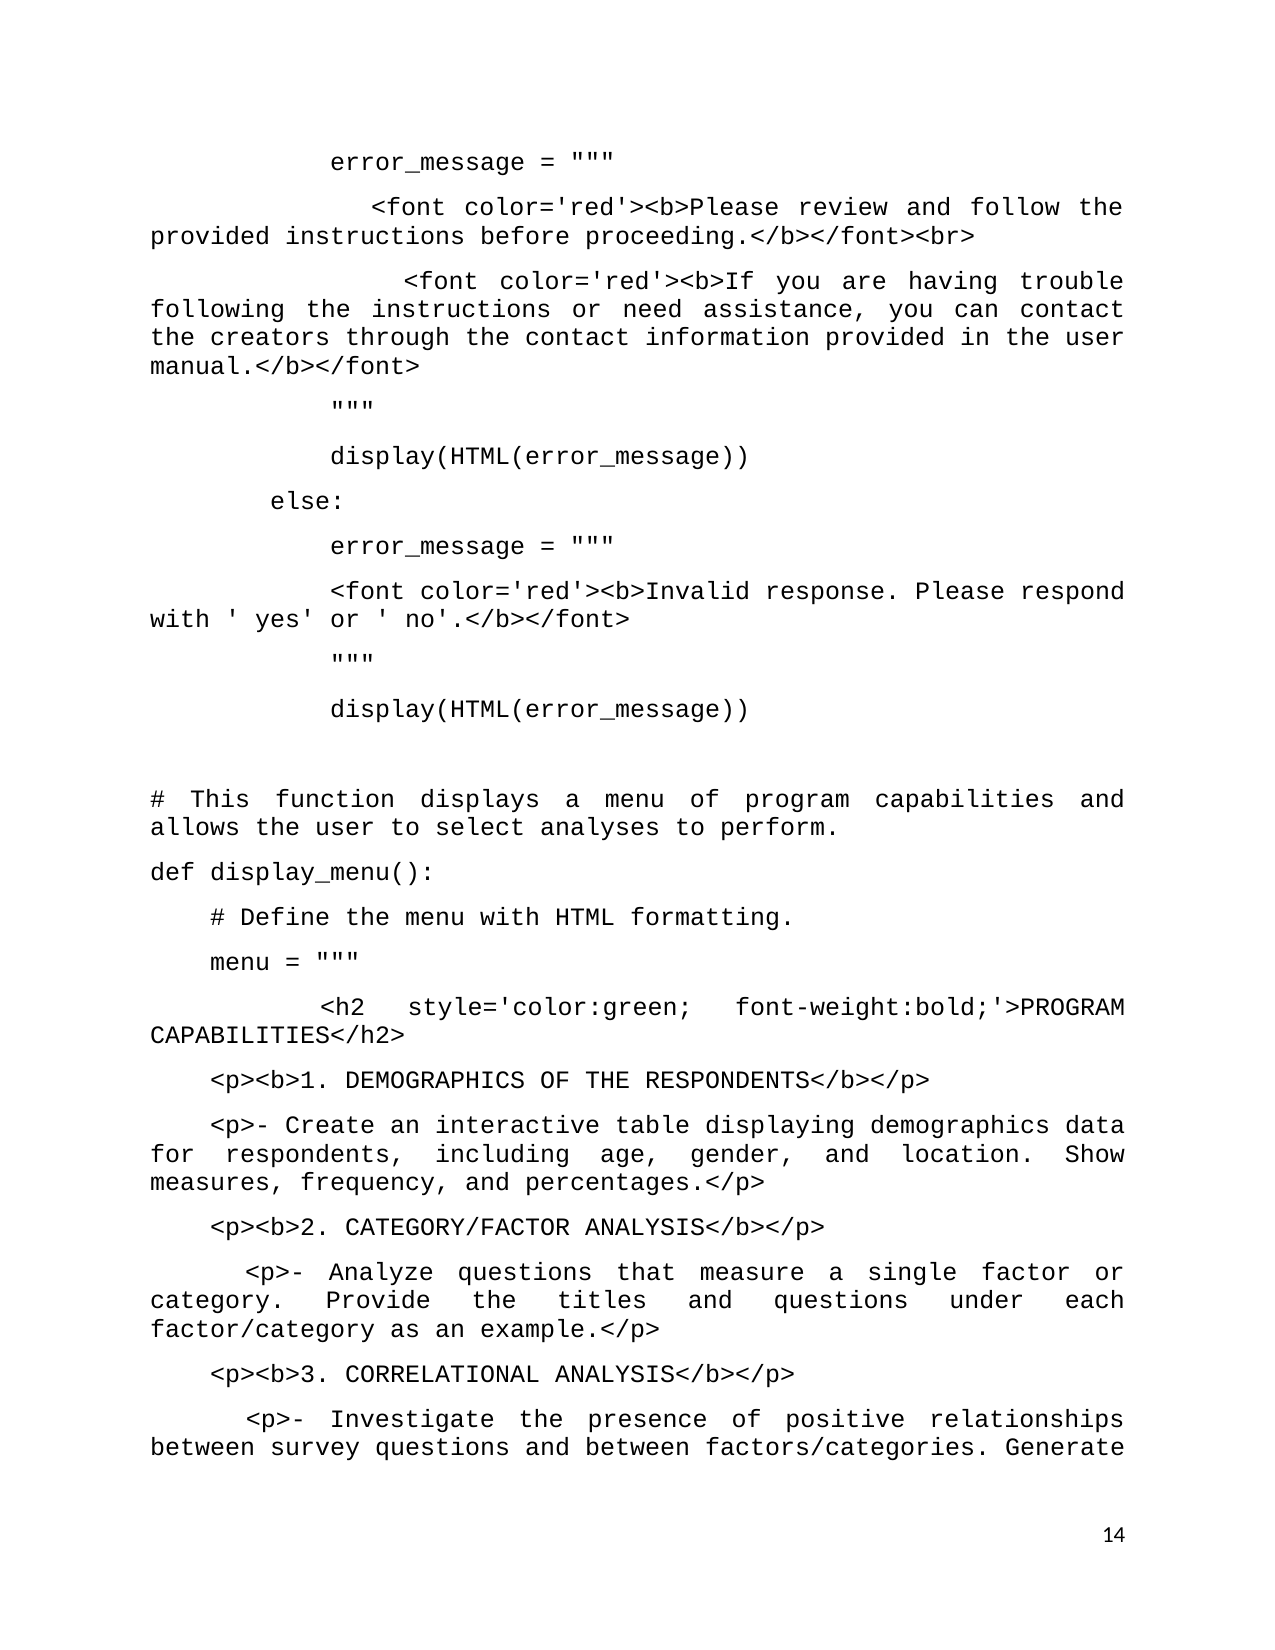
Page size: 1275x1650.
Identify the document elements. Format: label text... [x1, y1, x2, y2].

text menu = """ [150, 950, 1125, 978]
text <p><b>1. DEMOGRAPHICS OF THE RESPONDENTS</b></p> [150, 1068, 1125, 1096]
text <font color='red'><b>Invalid response. Please respond with ' yes' or ' no'.</b></font> [150, 578, 1125, 635]
text <font color='red'><b>Please review and follow the provided instructions before proceeding.</b></font><br> [150, 195, 1125, 252]
text <p>- Analyze questions that measure a single factor or category. Provide the titles and questions under each factor/category as an example.</p> [150, 1260, 1125, 1345]
text """ [150, 652, 1125, 680]
text error_message = """ [150, 150, 1125, 178]
text display(HTML(error_message)) [150, 697, 1125, 725]
text <p>- Create an interactive table displaying demographics data for respondents, including age, gender, and location. Show measures, frequency, and percentages.</p> [150, 1113, 1125, 1198]
text """ [150, 398, 1125, 427]
text # This function displays a menu of program capabilities and allows the user to select analyses to perform. [150, 786, 1125, 843]
text <h2 style='color:green; font-weight:bold;'>PROGRAM CAPABILITIES</h2> [150, 995, 1125, 1051]
text else: [150, 488, 1125, 517]
text display(HTML(error_message)) [150, 443, 1125, 472]
text error_message = """ [150, 533, 1125, 562]
text # Define the menu with HTML formatting. [150, 905, 1125, 933]
text <p><b>2. CATEGORY/FACTOR ANALYSIS</b></p> [150, 1215, 1125, 1243]
text <font color='red'><b>If you are having trouble following the instructions or need assistance, you can contact the creators through the contact information provided in the user manual.</b></font> [150, 268, 1125, 382]
text <p><b>3. CORRELATIONAL ANALYSIS</b></p> [150, 1361, 1125, 1390]
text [150, 1406, 1125, 1463]
text def display_menu(): [150, 860, 1125, 888]
